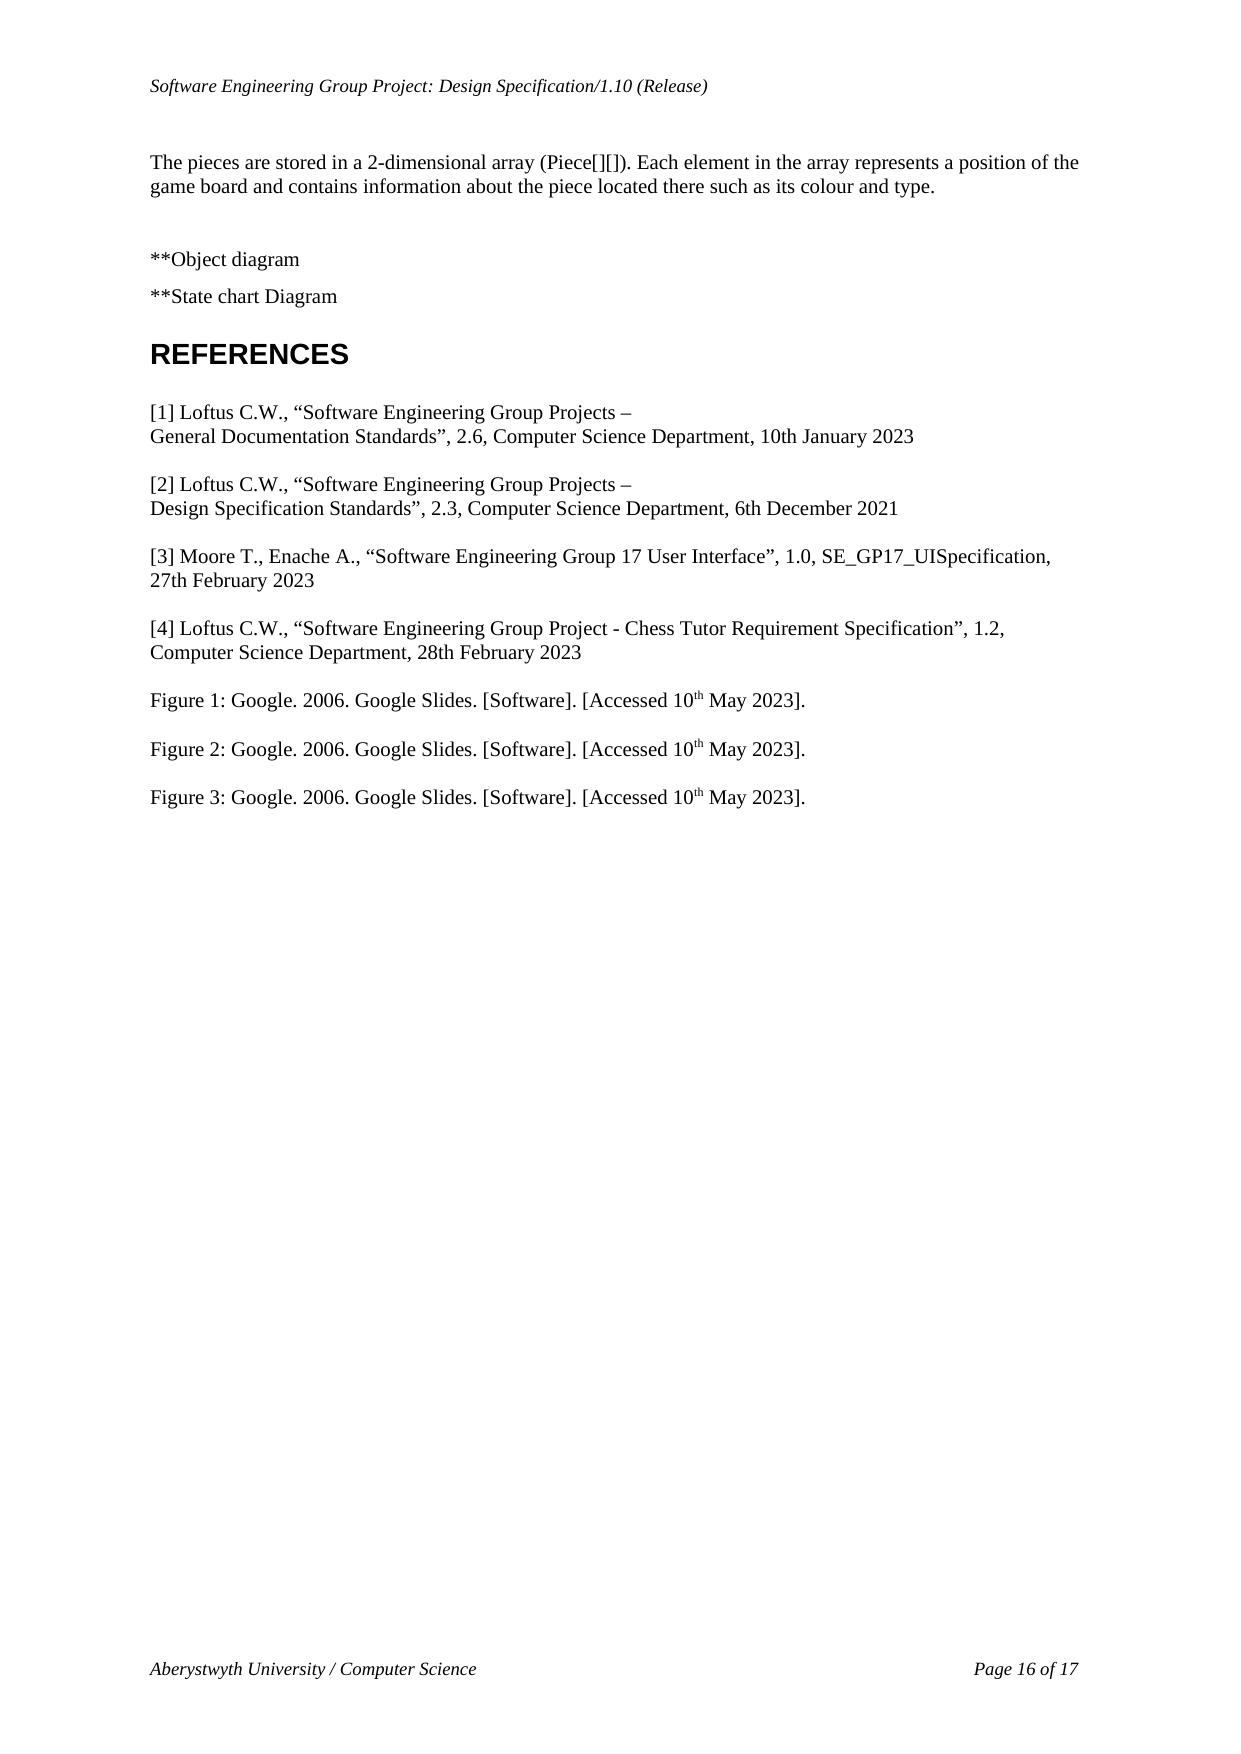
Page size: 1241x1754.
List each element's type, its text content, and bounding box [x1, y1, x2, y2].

text **State chart Diagram [150, 284, 1090, 308]
text [2] Loftus C.W., “Software Engineering Group Projects – [150, 472, 1090, 496]
text Figure 3: Google. 2006. Google Slides. [Software]. [Accessed 10th May 2023]. [150, 785, 1090, 809]
text The pieces are stored in a 2-dimensional array (Piece[][]). Each element in the array represents a position of the game board and contains information about the piece located there such as its colour and type. [150, 150, 1090, 198]
text Design Specification Standards”, 2.3, Computer Science Department, 6th December 2021 [150, 496, 1090, 520]
text Figure 2: Google. 2006. Google Slides. [Software]. [Accessed 10th May 2023]. [150, 737, 1090, 761]
text Figure 1: Google. 2006. Google Slides. [Software]. [Accessed 10th May 2023]. [150, 688, 1090, 712]
text **Object diagram [150, 247, 1090, 271]
subtitle REFERENCES [150, 337, 1090, 371]
text General Documentation Standards”, 2.6, Computer Science Department, 10th January 2023 [150, 424, 1090, 448]
text [4] Loftus C.W., “Software Engineering Group Project - Chess Tutor Requirement Specification”, 1.2, Computer Science Department, 28th February 2023 [150, 616, 1090, 664]
text [1] Loftus C.W., “Software Engineering Group Projects – [150, 400, 1090, 424]
text 27th February 2023 [150, 568, 1090, 592]
text [3] Moore T., Enache A., “Software Engineering Group 17 User Interface”, 1.0, SE_GP17_UISpecification, [150, 544, 1090, 568]
